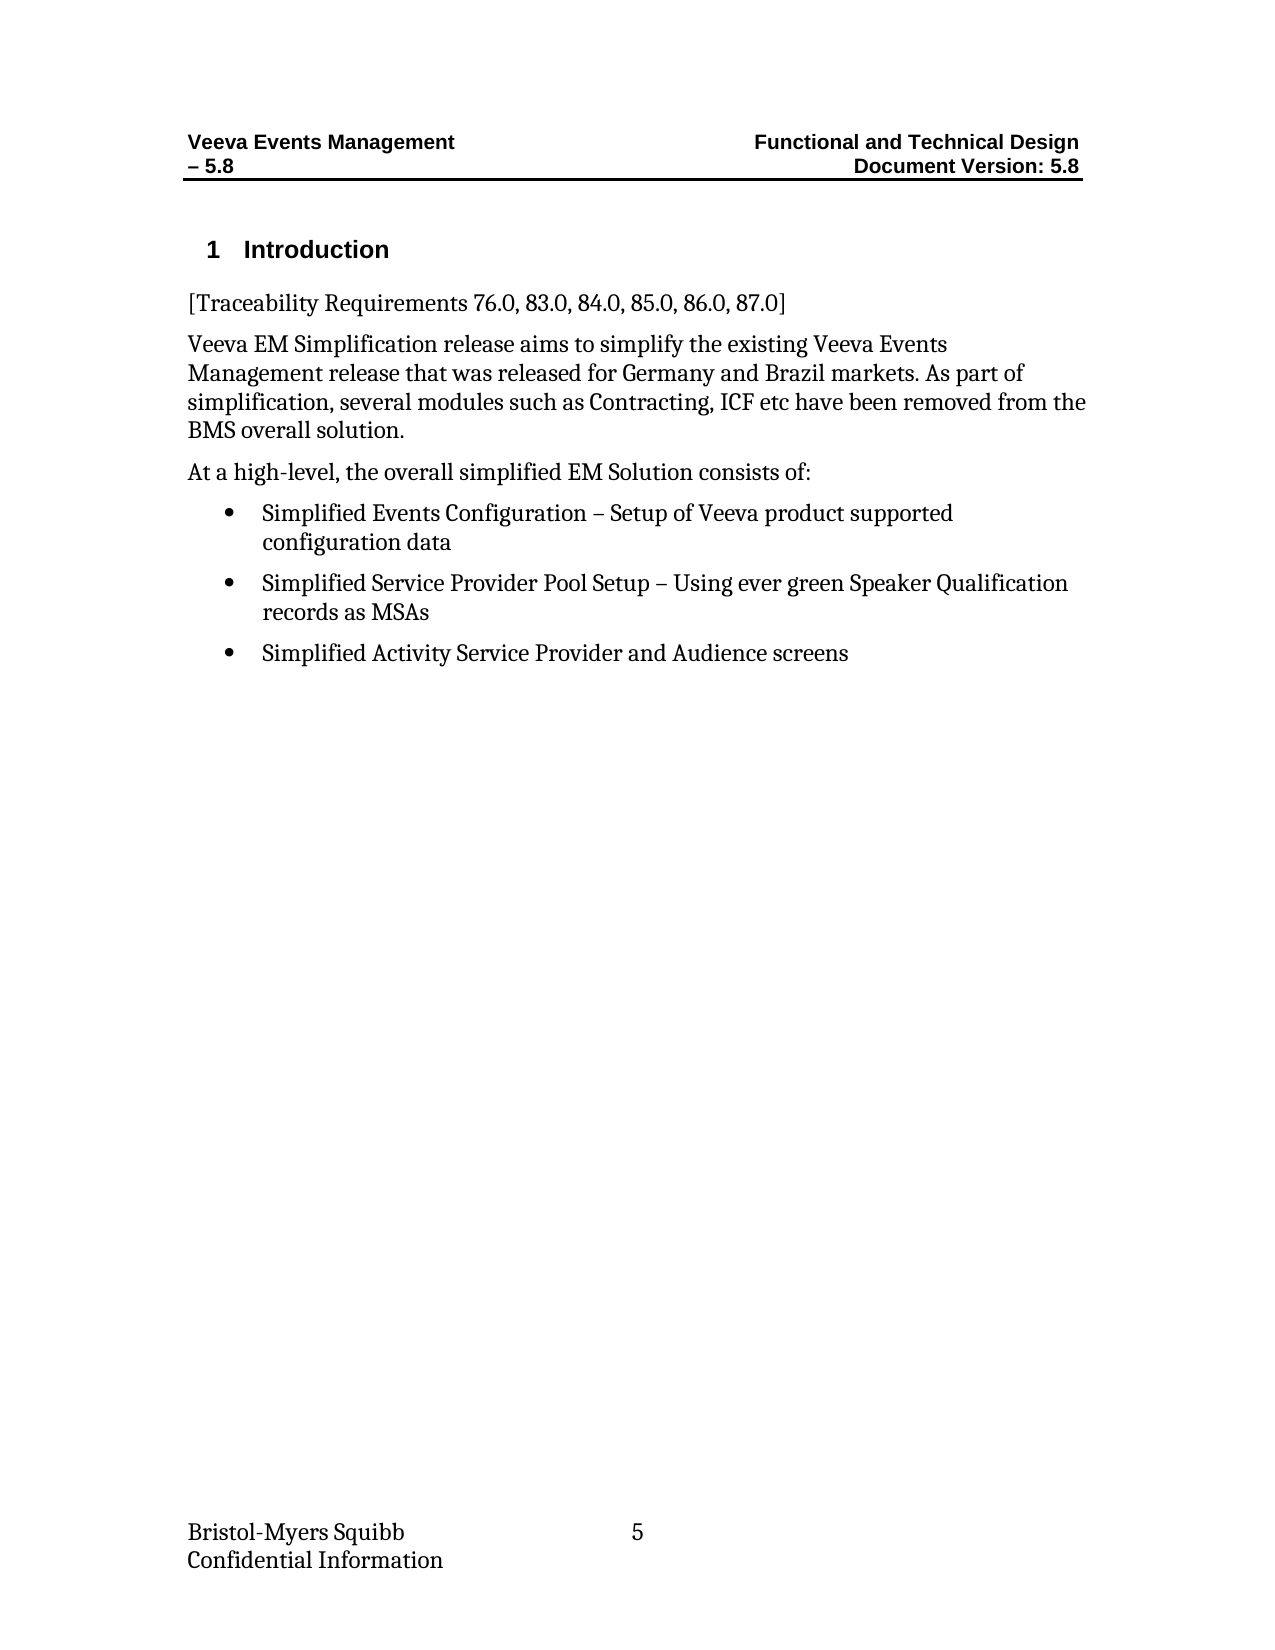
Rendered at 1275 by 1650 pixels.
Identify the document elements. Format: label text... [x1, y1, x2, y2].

text [Traceability Requirements 76.0, 83.0, 84.0, 85.0, 86.0, 87.0] [187, 289, 1087, 317]
subtitle Introduction [206, 235, 1087, 264]
text At a high-level, the overall simplified EM Solution consists of: [187, 457, 1087, 486]
list Simplified Service Provider Pool Setup – Using ever green Speaker Qualification records as MSAs [225, 569, 1087, 626]
list Simplified Events Configuration – Setup of Veeva product supported configuration data [225, 499, 1087, 556]
text Veeva EM Simplification release aims to simplify the existing Veeva Events Management release that was released for Germany and Brazil markets. As part of simplification, several modules such as Contracting, ICF etc have been removed from the BMS overall solution. [187, 330, 1087, 445]
list Simplified Activity Service Provider and Audience screens [225, 639, 1087, 667]
